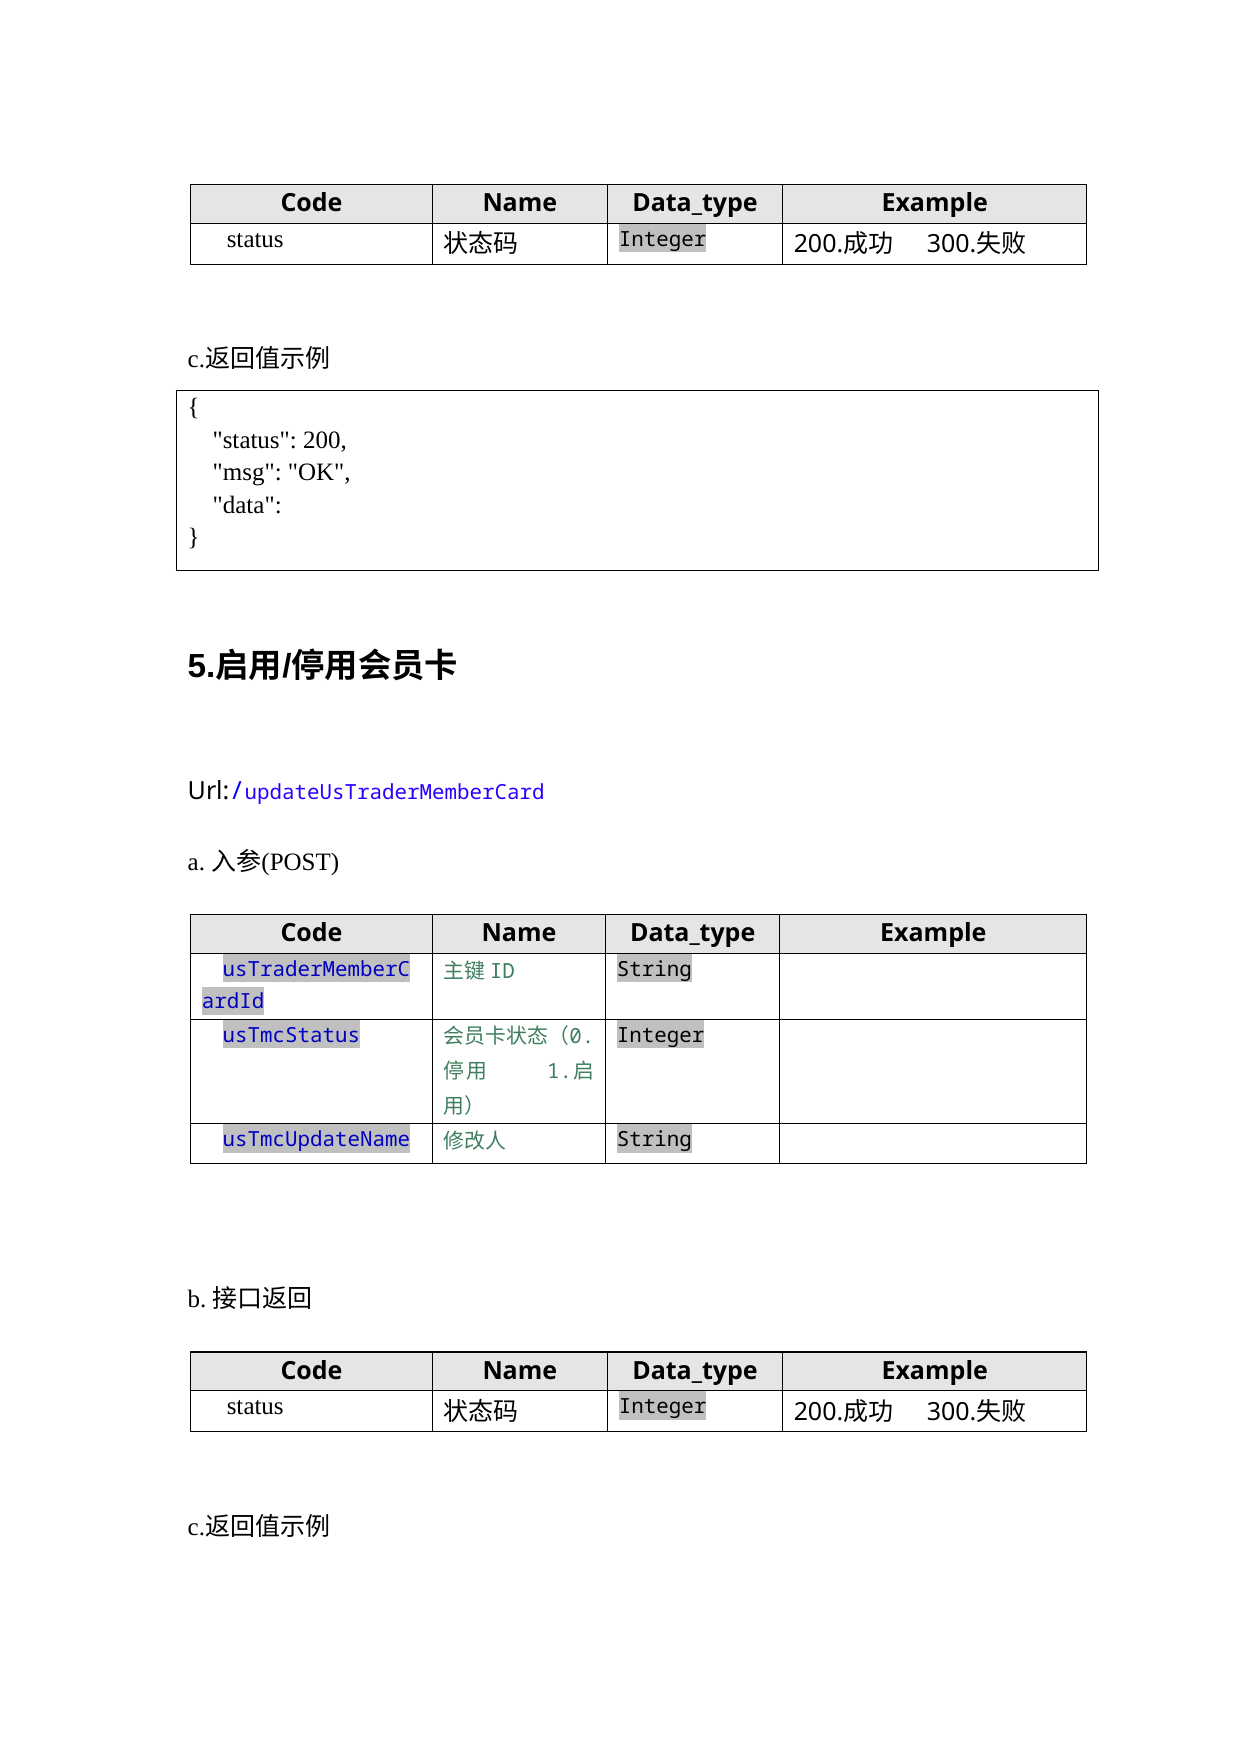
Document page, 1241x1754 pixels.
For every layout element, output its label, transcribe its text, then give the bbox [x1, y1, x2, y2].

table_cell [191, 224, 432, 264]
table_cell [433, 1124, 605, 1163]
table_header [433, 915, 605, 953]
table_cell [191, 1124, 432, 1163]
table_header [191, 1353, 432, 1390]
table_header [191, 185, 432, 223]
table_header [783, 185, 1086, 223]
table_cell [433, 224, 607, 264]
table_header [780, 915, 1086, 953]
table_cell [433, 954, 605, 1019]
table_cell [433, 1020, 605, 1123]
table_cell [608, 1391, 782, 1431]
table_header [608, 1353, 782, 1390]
subtitle 5.启用/停用会员卡 [187, 630, 1053, 695]
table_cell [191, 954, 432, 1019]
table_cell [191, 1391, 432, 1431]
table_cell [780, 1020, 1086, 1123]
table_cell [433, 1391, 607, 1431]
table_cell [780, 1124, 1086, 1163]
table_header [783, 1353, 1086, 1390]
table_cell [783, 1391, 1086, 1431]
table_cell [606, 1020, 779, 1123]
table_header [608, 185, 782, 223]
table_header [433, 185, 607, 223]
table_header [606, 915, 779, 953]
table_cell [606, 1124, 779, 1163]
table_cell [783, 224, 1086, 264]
text c.返回值示例 [187, 324, 1053, 389]
text a. 入参(POST) [187, 827, 1053, 892]
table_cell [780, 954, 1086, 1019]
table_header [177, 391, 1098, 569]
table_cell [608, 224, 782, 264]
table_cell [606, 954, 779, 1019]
text b. 接口返回 [187, 1264, 1053, 1329]
text c.返回值示例 [187, 1492, 1053, 1557]
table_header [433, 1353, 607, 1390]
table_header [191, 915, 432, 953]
text Url:/updateUsTraderMemberCard [187, 757, 1053, 822]
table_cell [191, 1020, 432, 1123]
